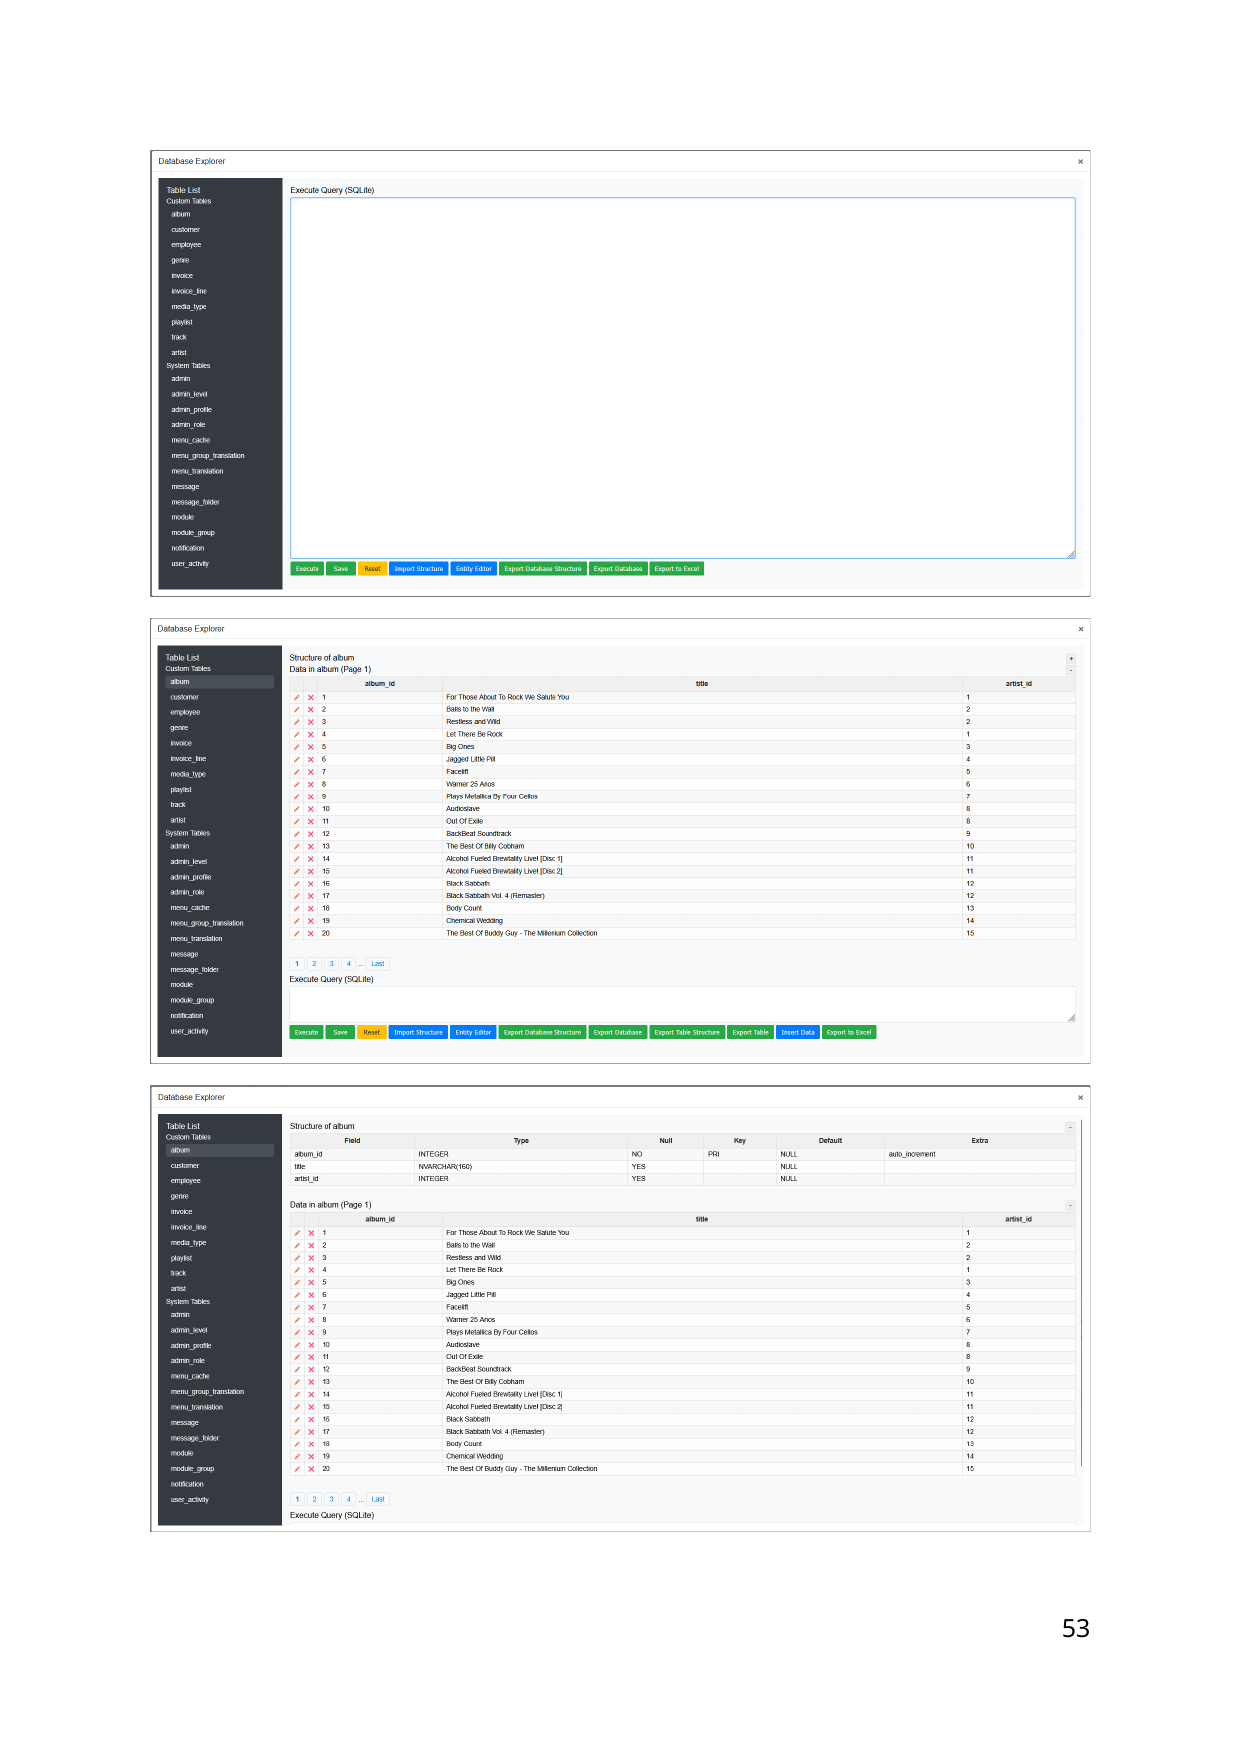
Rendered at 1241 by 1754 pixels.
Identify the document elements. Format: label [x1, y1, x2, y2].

picture [150, 618, 1091, 1064]
picture [150, 150, 1091, 597]
picture [150, 1085, 1091, 1532]
